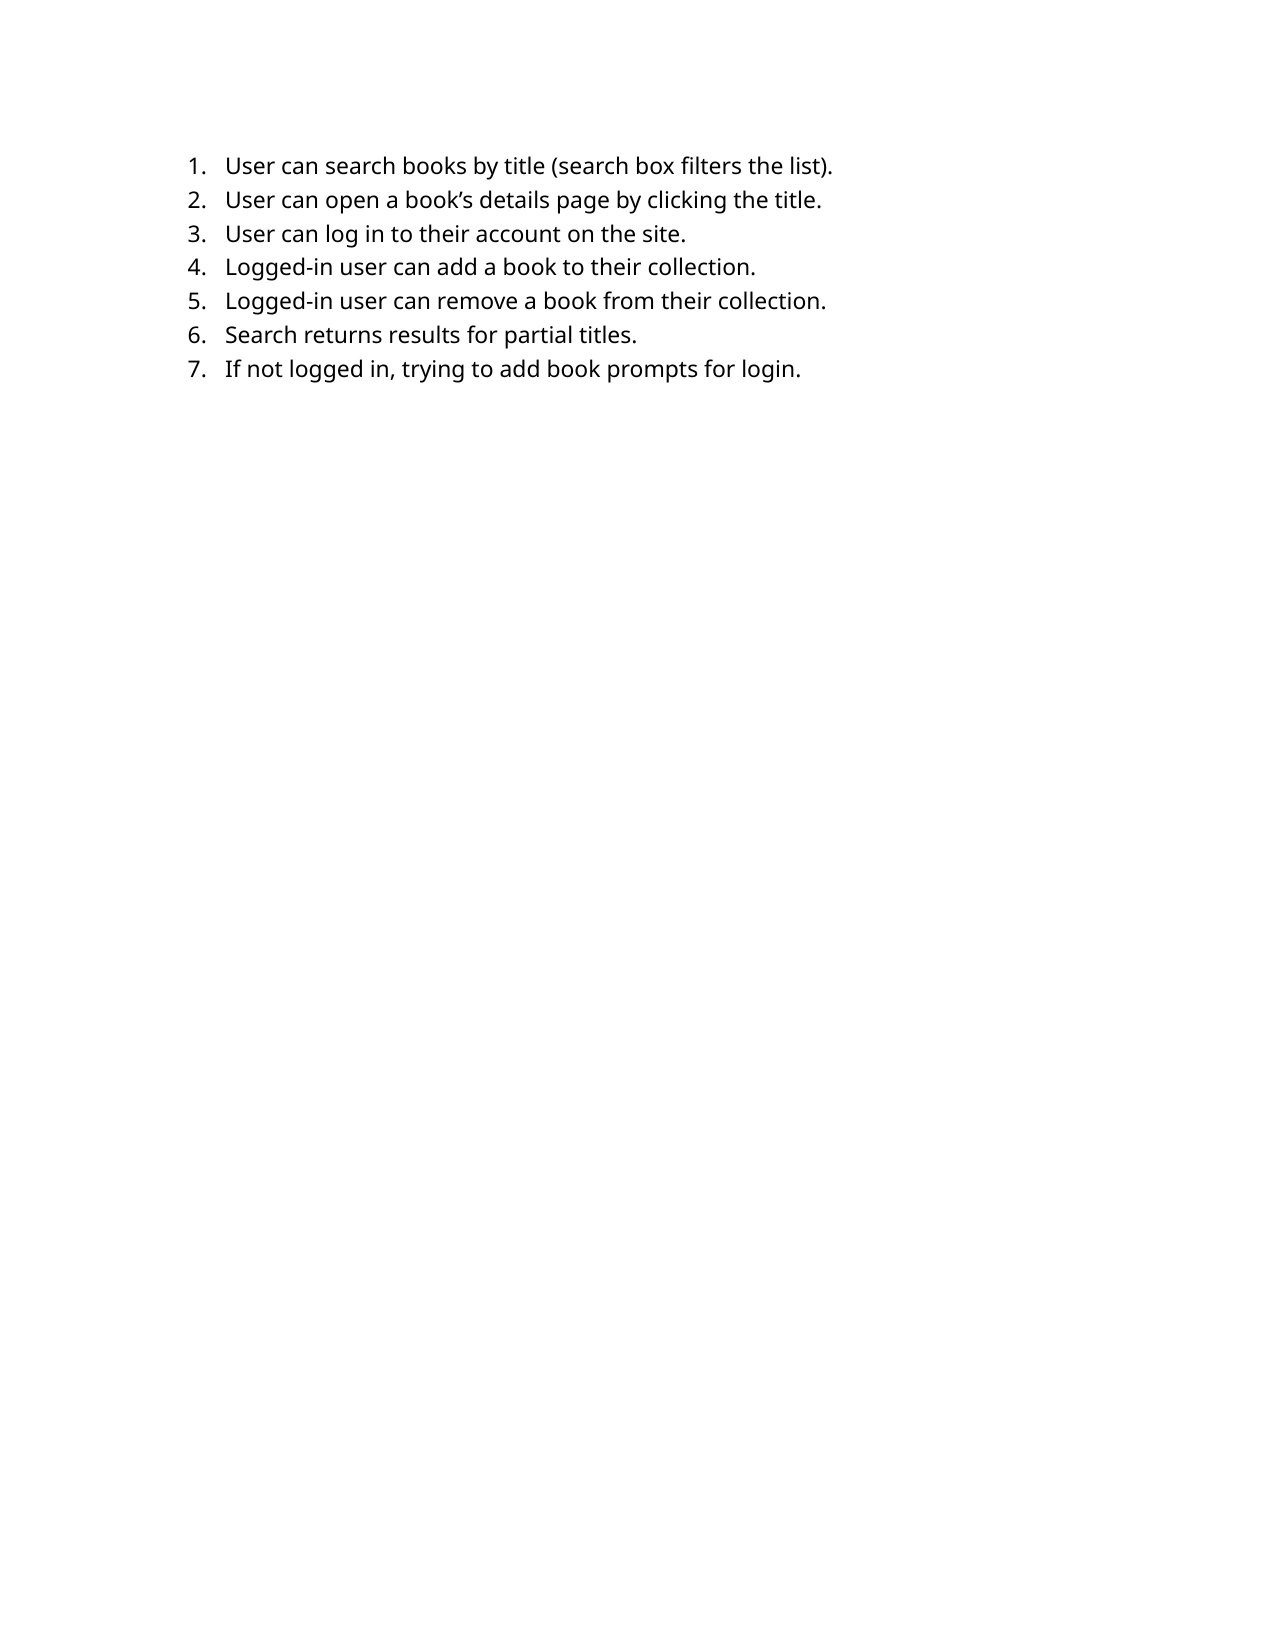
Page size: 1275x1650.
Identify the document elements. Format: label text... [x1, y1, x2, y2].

list Search returns results for partial titles. [187, 319, 1125, 350]
list If not logged in, trying to add book prompts for login. [187, 352, 1125, 384]
list Logged-in user can add a book to their collection. [187, 251, 1125, 282]
list User can search books by title (search box filters the list). [187, 150, 1125, 181]
list User can log in to their account on the site. [187, 217, 1125, 249]
list Logged-in user can remove a book from their collection. [187, 285, 1125, 316]
list User can open a book’s details page by clicking the title. [187, 184, 1125, 215]
